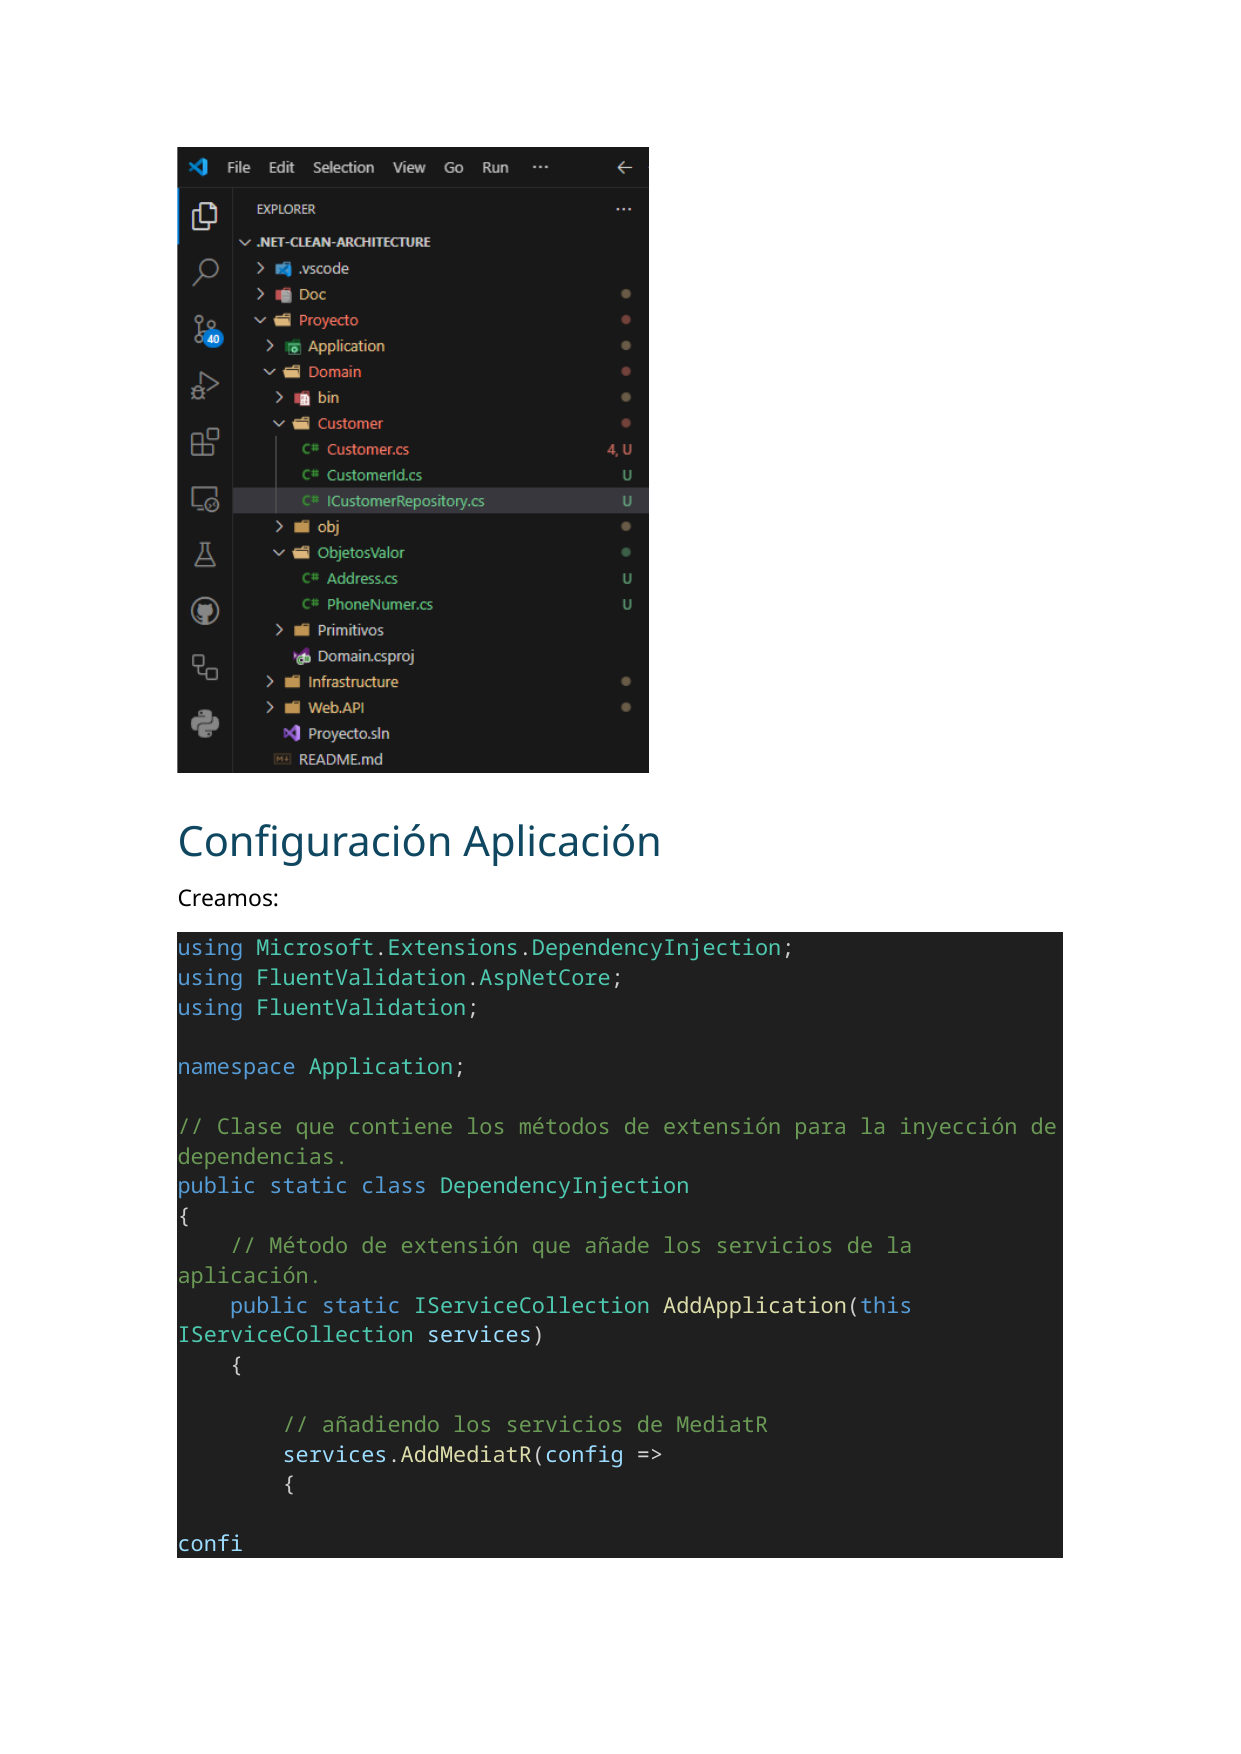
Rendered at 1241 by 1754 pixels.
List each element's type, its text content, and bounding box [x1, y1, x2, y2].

text public static class DependencyInjection [177, 1170, 1063, 1200]
text // Método de extensión que añade los servicios de la aplicación. [177, 1230, 1063, 1289]
text using FluentValidation.AspNetCore; [177, 962, 1063, 992]
text Creamos: [177, 882, 1063, 913]
text namespace Application; [177, 1051, 1063, 1081]
text { [177, 1468, 1063, 1498]
text // añadiendo los servicios de MediatR [177, 1409, 1063, 1438]
text public static IServiceCollection AddApplication(this IServiceCollection services) [177, 1289, 1063, 1349]
text { [177, 1349, 1063, 1379]
text config.RegisterServicesFromAssemblyContaining<ApplicationAssemblyReference>(); [177, 1498, 1063, 1558]
text using Microsoft.Extensions.DependencyInjection; [177, 932, 1063, 962]
text services.AddMediatR(config => [177, 1438, 1063, 1468]
text using FluentValidation; [177, 992, 1063, 1021]
text { [177, 1200, 1063, 1230]
text // Clase que contiene los métodos de extensión para la inyección de dependencias. [177, 1111, 1063, 1170]
subtitle Configuración Aplicación [177, 812, 1063, 869]
picture [177, 147, 649, 773]
